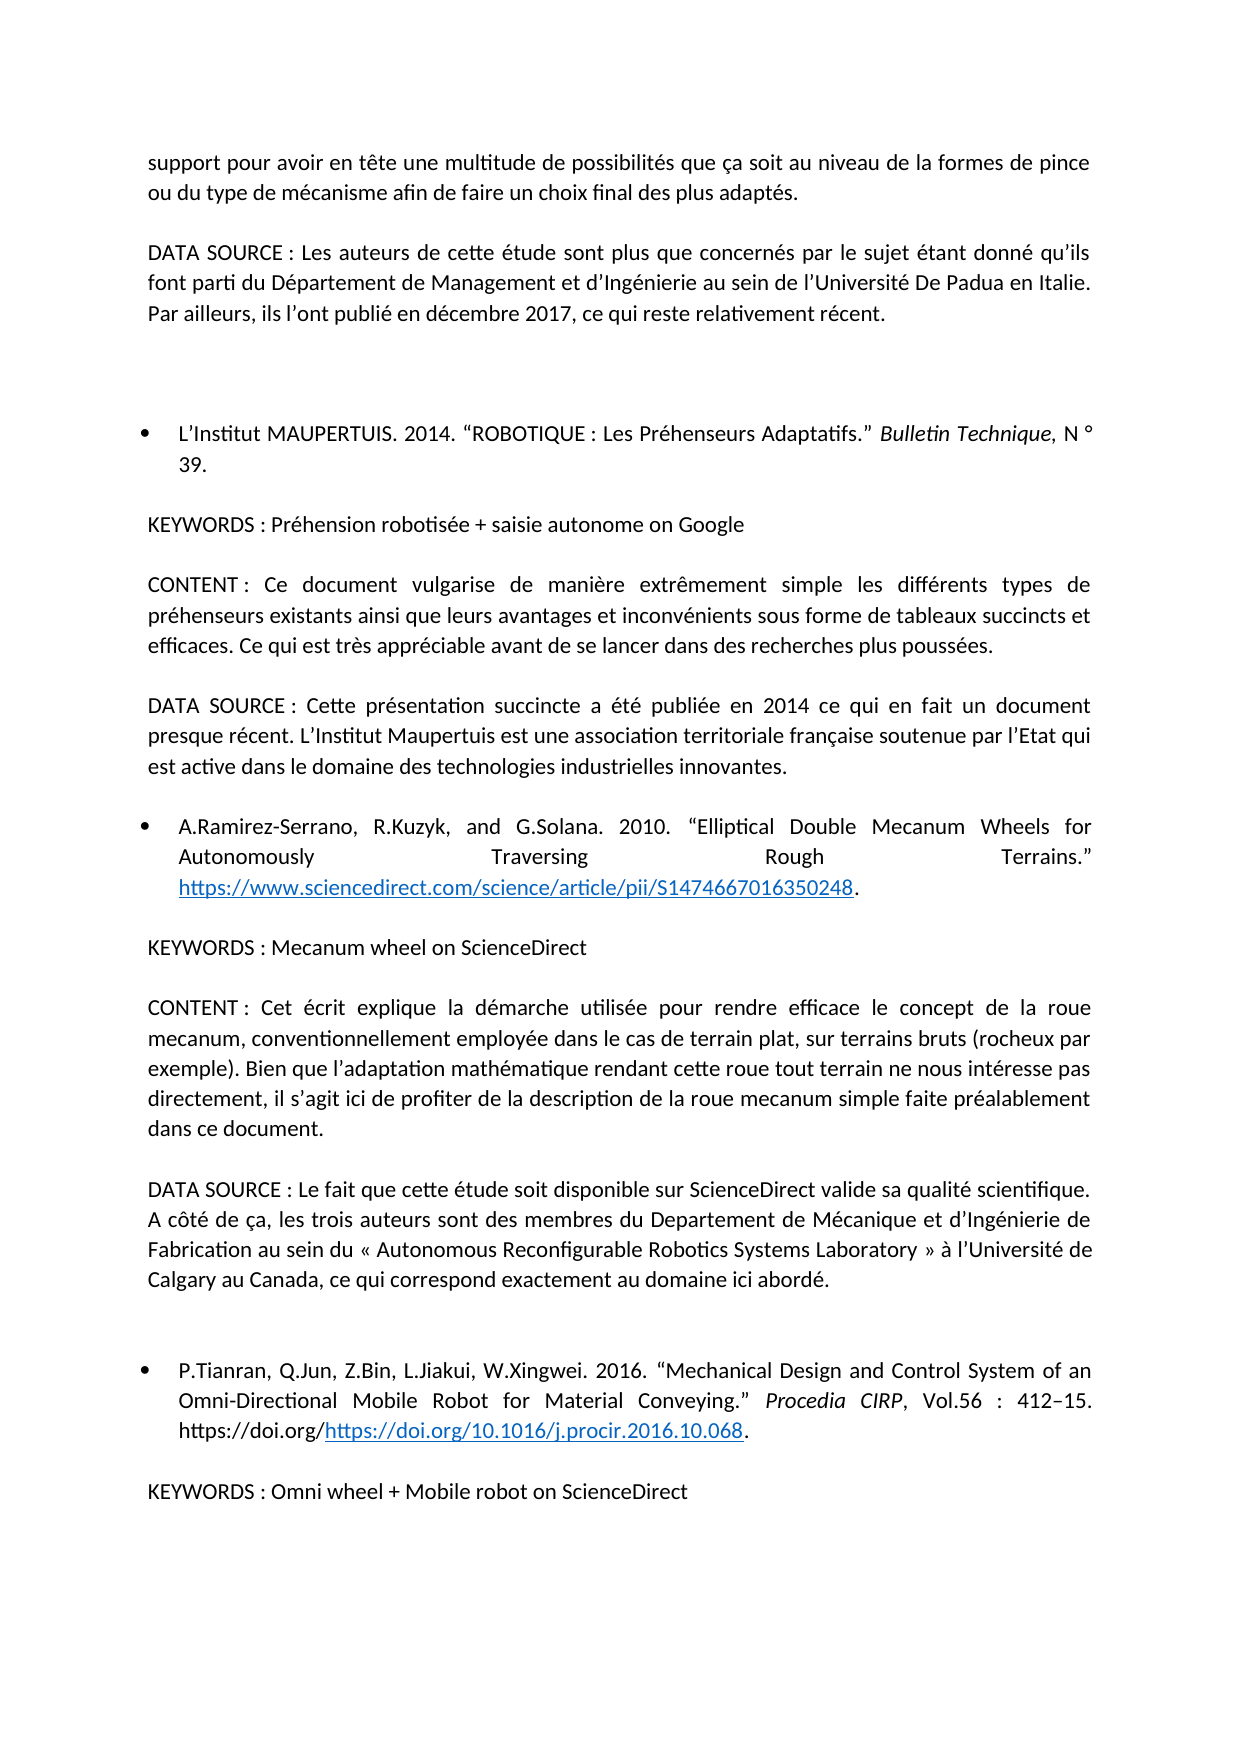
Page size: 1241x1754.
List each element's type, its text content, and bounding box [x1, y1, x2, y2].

text CONTENT : Cet écrit explique la démarche utilisée pour rendre efficace le concept de la roue mecanum, conventionnellement employée dans le cas de terrain plat, sur terrains bruts (rocheux par exemple). Bien que l’adaptation mathématique rendant cette roue tout terrain ne nous intéresse pas directement, il s’agit ici de profiter de la description de la roue mecanum simple faite préalablement dans ce document. [148, 993, 1093, 1142]
list L’Institut MAUPERTUIS. 2014. “ROBOTIQUE : Les Préhenseurs Adaptatifs.” Bulletin Technique, N ° 39. [141, 419, 1093, 478]
text KEYWORDS : Mecanum wheel on ScienceDirect [148, 933, 1093, 961]
text CONTENT : Ce document vulgarise de manière extrêmement simple les différents types de préhenseurs existants ainsi que leurs avantages et inconvénients sous forme de tableaux succincts et efficaces. Ce qui est très appréciable avant de se lancer dans des recherches plus poussées. [148, 571, 1093, 659]
list A.Ramirez-Serrano, R.Kuzyk, and G.Solana. 2010. “Elliptical Double Mecanum Wheels for Autonomously Traversing Rough Terrains.” https://www.sciencedirect.com/science/article/pii/S1474667016350248. [141, 812, 1093, 901]
list P.Tianran, Q.Jun, Z.Bin, L.Jiakui, W.Xingwei. 2016. “Mechanical Design and Control System of an Omni-Directional Mobile Robot for Material Conveying.” Procedia CIRP, Vol.56 : 412–15. https://doi.org/https://doi.org/10.1016/j.procir.2016.10.068. [141, 1356, 1093, 1444]
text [148, 148, 1093, 206]
text KEYWORDS : Préhension robotisée + saisie autonome on Google [148, 510, 1093, 538]
text DATA SOURCE : Le fait que cette étude soit disponible sur ScienceDirect valide sa qualité scientifique. A côté de ça, les trois auteurs sont des membres du Departement de Mécanique et d’Ingénierie de Fabrication au sein du « Autonomous Reconfigurable Robotics Systems Laboratory » à l’Université de Calgary au Canada, ce qui correspond exactement au domaine ici abordé. [148, 1175, 1093, 1293]
text DATA SOURCE : Cette présentation succincte a été publiée en 2014 ce qui en fait un document presque récent. L’Institut Maupertuis est une association territoriale française soutenue par l’Etat qui est active dans le domaine des technologies industrielles innovantes. [148, 691, 1093, 780]
text DATA SOURCE : Les auteurs de cette étude sont plus que concernés par le sujet étant donné qu’ils font parti du Département de Management et d’Ingénierie au sein de l’Université De Padua en Italie. Par ailleurs, ils l’ont publié en décembre 2017, ce qui reste relativement récent. [148, 238, 1093, 327]
text KEYWORDS : Omni wheel + Mobile robot on ScienceDirect [148, 1477, 1093, 1505]
